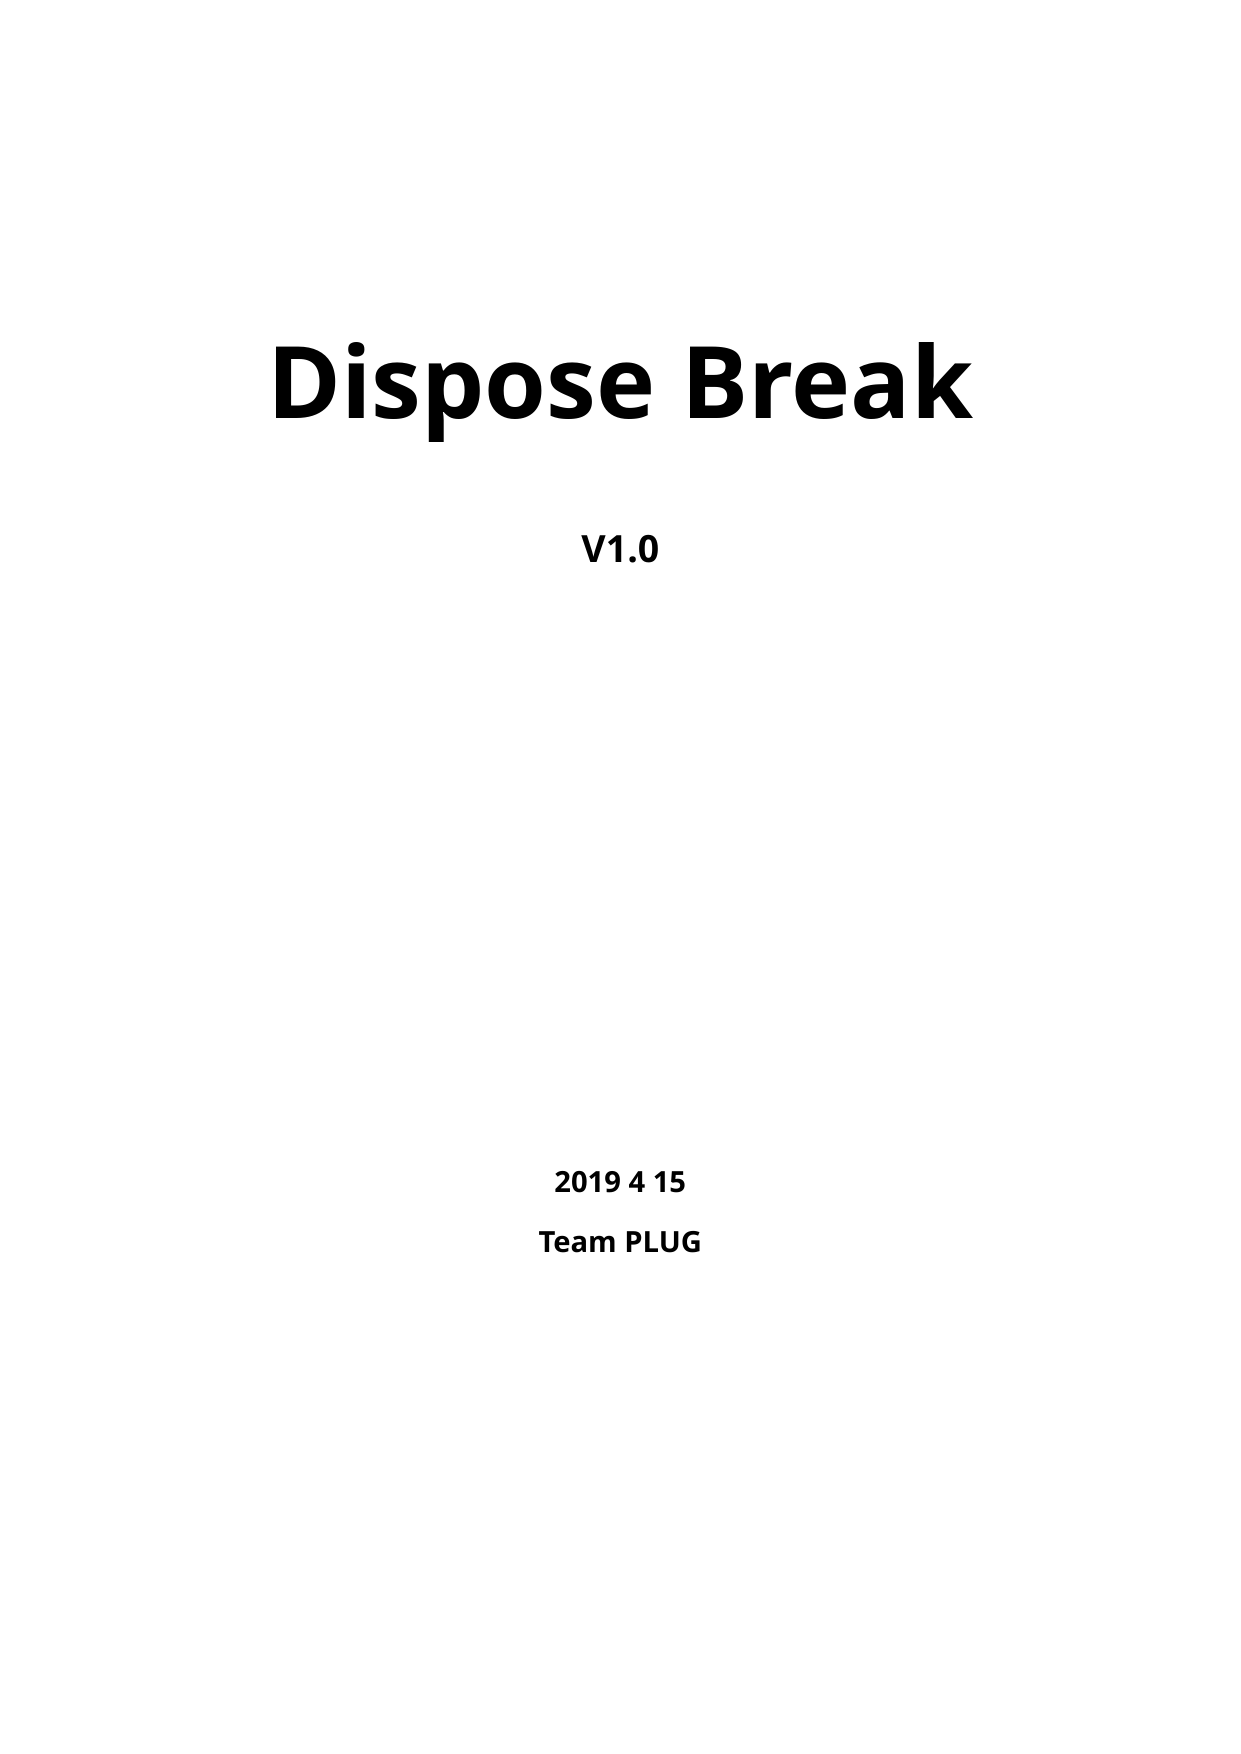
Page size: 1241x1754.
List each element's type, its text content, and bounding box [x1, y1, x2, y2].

text V1.0 [75, 522, 1165, 573]
text Team PLUG [75, 1221, 1165, 1261]
text Dispose Break [75, 311, 1165, 448]
text 2019 4 15 [75, 1162, 1165, 1201]
